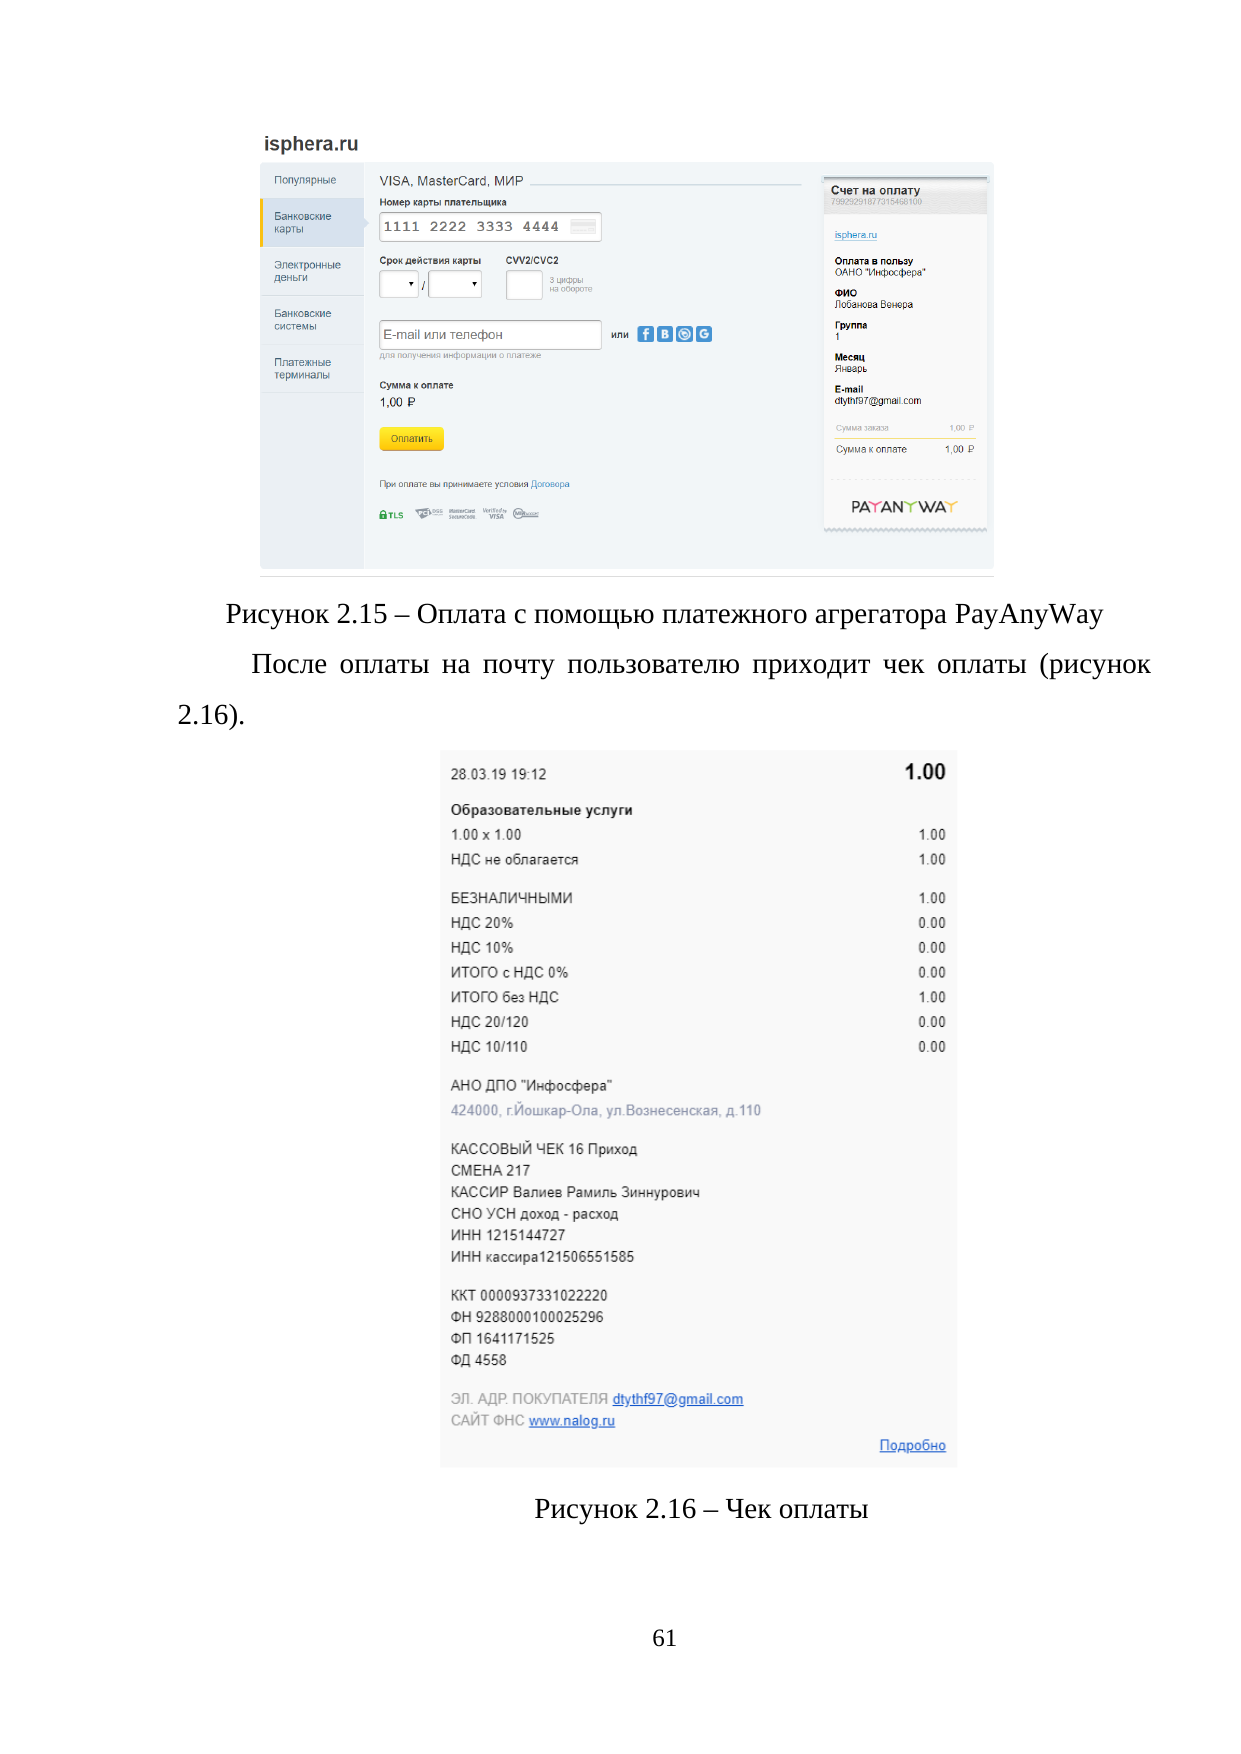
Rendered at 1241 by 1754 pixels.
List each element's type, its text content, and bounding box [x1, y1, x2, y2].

text Рисунок 2.16 – Чек оплаты [177, 1492, 1152, 1525]
text После оплаты на почту пользователю приходит чек оплаты (рисунок 2.16). [177, 646, 1152, 730]
text Рисунок 2.15 – Оплата с помощью платежного агрегатора PayAnyWay [177, 596, 1152, 630]
picture [251, 118, 1010, 580]
picture [436, 747, 967, 1475]
